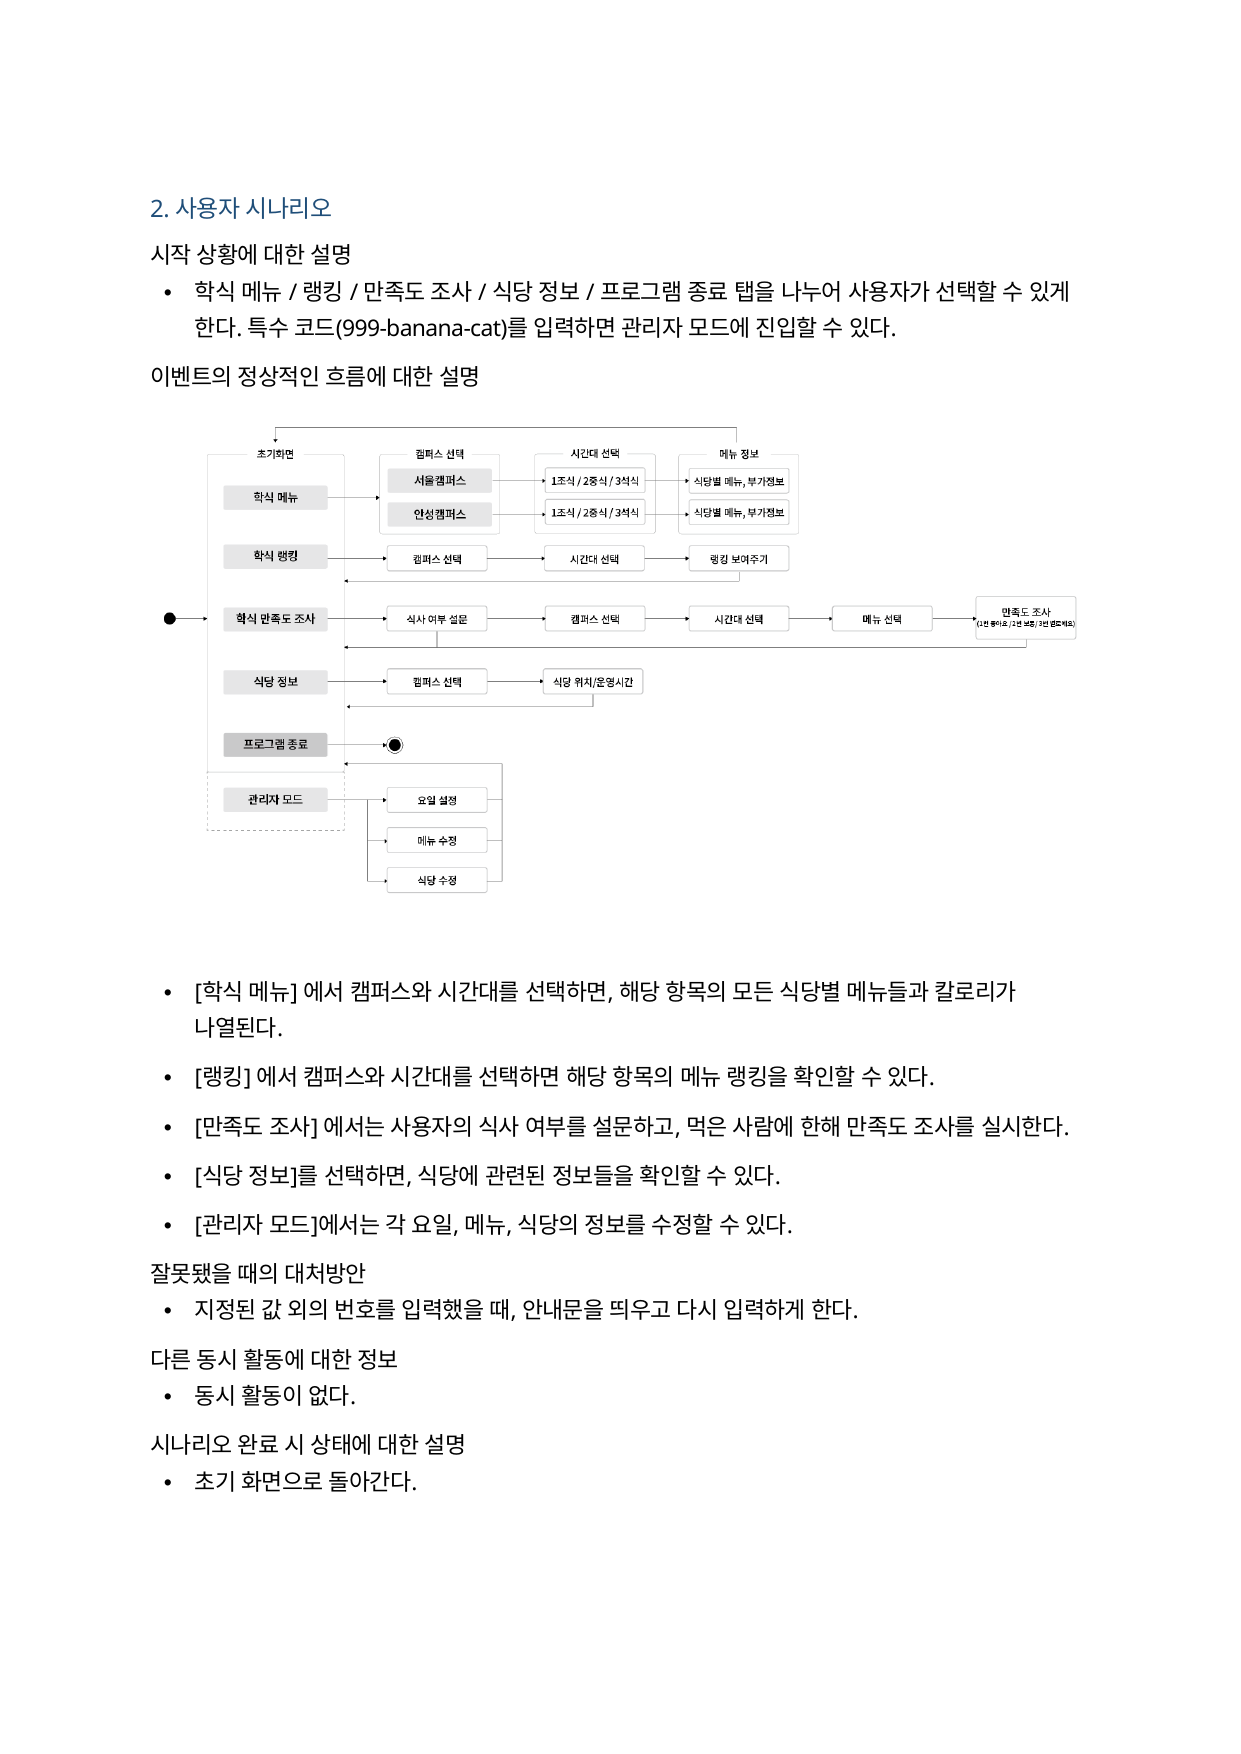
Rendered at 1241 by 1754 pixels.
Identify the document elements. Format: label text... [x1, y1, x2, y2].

list [학식 메뉴] 에서 캠퍼스와 시간대를 선택하면, 해당 항목의 모든 식당별 메뉴들과 칼로리가 나열된다. [164, 973, 1090, 1043]
picture [150, 408, 1091, 915]
list [만족도 조사] 에서는 사용자의 식사 여부를 설문하고, 먹은 사람에 한해 만족도 조사를 실시한다. [164, 1108, 1090, 1142]
list 지정된 값 외의 번호를 입력했을 때, 안내문을 띄우고 다시 입력하게 한다. [164, 1292, 1090, 1326]
list [랭킹] 에서 캠퍼스와 시간대를 선택하면 해당 항목의 메뉴 랭킹을 확인할 수 있다. [164, 1059, 1090, 1093]
subtitle 2. 사용자 시나리오 [150, 190, 1090, 224]
subtitle 잘못됐을 때의 대처방안 [150, 1256, 1090, 1289]
subtitle 시작 상황에 대한 설명 [150, 237, 1090, 270]
subtitle 다른 동시 활동에 대한 정보 [150, 1342, 1090, 1375]
list [관리자 모드]에서는 각 요일, 메뉴, 식당의 정보를 수정할 수 있다. [164, 1207, 1090, 1240]
list 학식 메뉴 / 랭킹 / 만족도 조사 / 식당 정보 / 프로그램 종료 탭을 나누어 사용자가 선택할 수 있게 한다. 특수 코드(999-banana-cat)를 입력하면 관리자 모드에 진입할 수 있다. [164, 273, 1090, 343]
list 동시 활동이 없다. [164, 1378, 1090, 1411]
subtitle 이벤트의 정상적인 흐름에 대한 설명 [150, 359, 1090, 392]
list [식당 정보]를 선택하면, 식당에 관련된 정보들을 확인할 수 있다. [164, 1158, 1090, 1191]
list 초기 화면으로 돌아간다. [164, 1464, 1090, 1497]
subtitle 시나리오 완료 시 상태에 대한 설명 [150, 1427, 1090, 1460]
